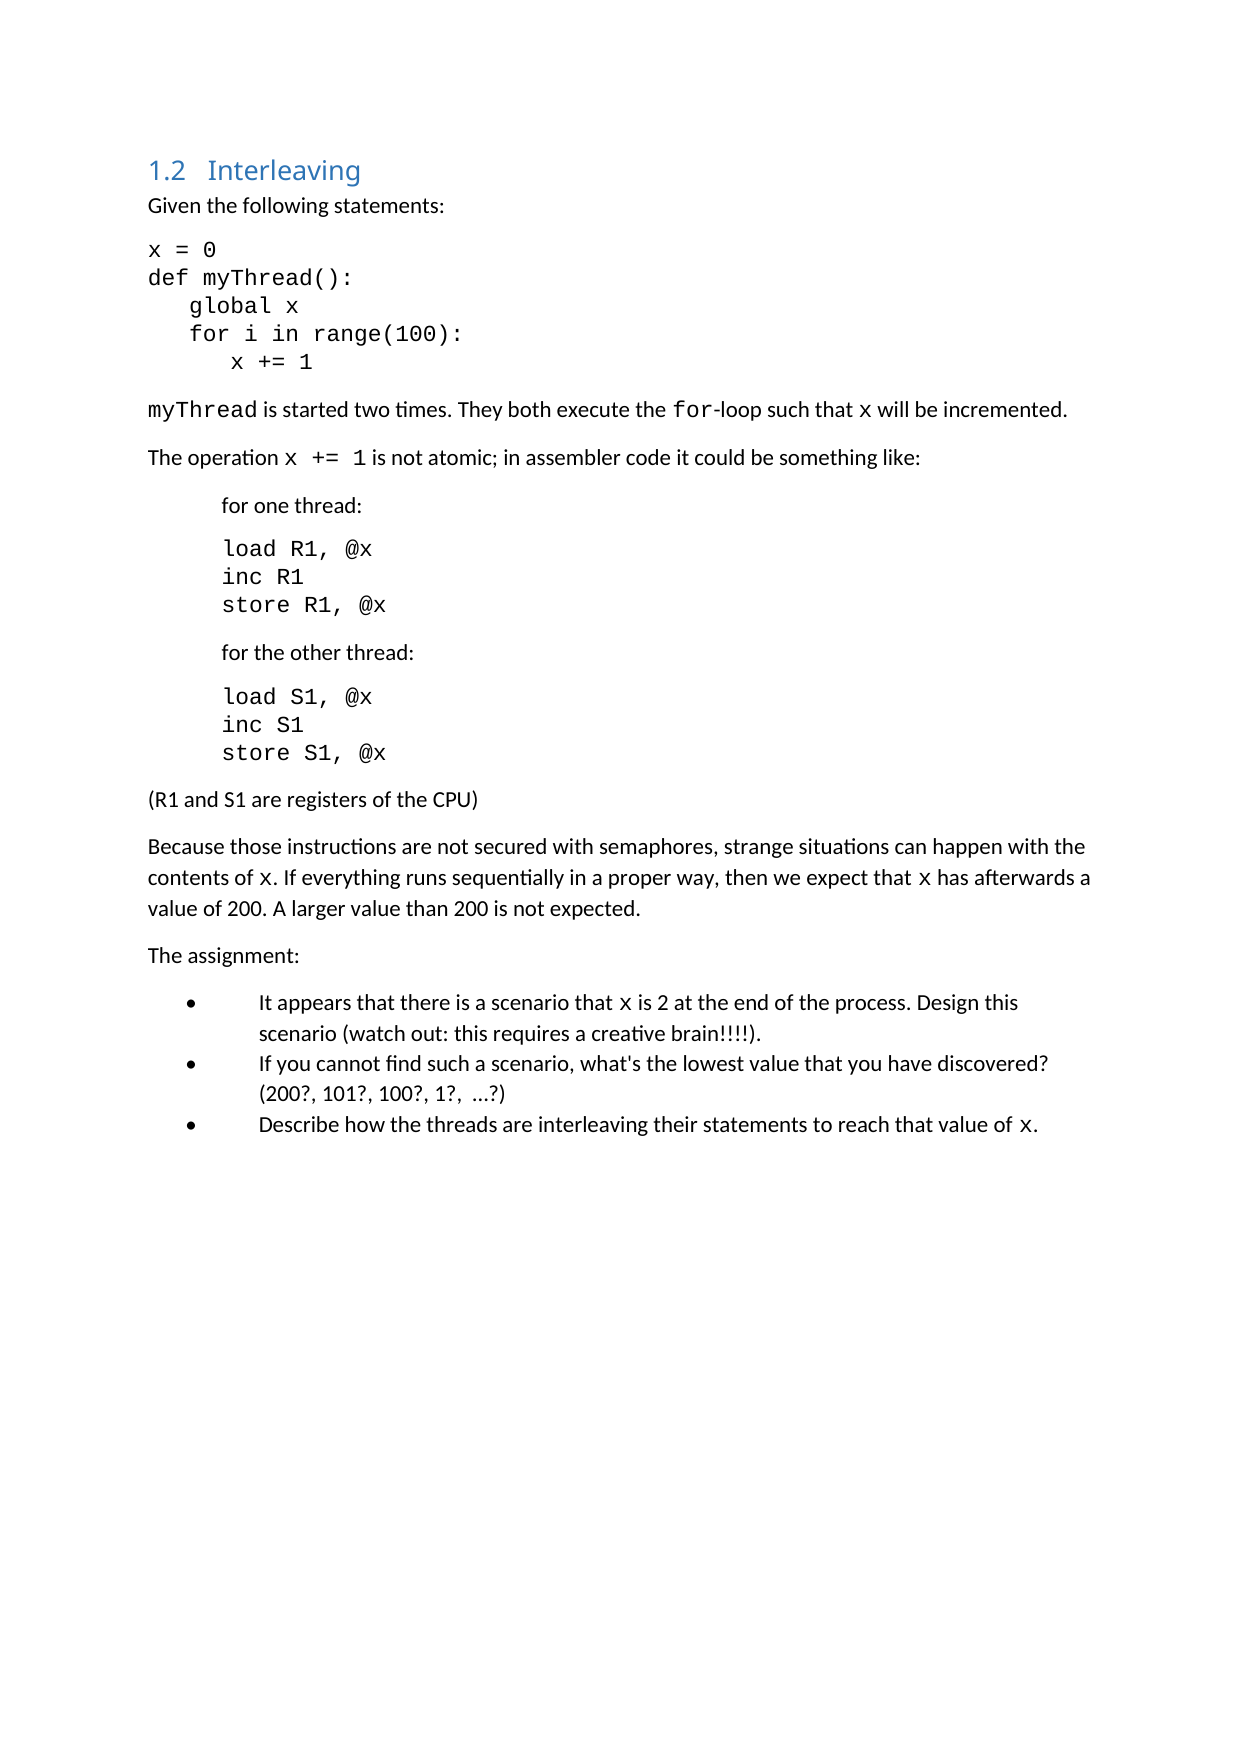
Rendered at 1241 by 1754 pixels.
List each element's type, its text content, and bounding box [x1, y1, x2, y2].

text The operation x += 1 is not atomic; in assembler code it could be something like: [148, 443, 1093, 472]
list It appears that there is a scenario that x is 2 at the end of the process. Design this scenario (watch out: this requires a creative brain!!!!). [185, 988, 1093, 1047]
subtitle Interleaving [148, 152, 1093, 189]
text load R1, @x inc R1 store R1, @x [148, 538, 1093, 619]
text x = 0 def myThread(): global x for i in range(100): x += 1 [148, 238, 1093, 376]
text load S1, @x inc S1 store S1, @x [148, 685, 1093, 767]
list Describe how the threads are interleaving their statements to reach that value of x. [185, 1110, 1093, 1139]
text for the other thread: [148, 638, 1093, 666]
text Because those instructions are not secured with semaphores, strange situations can happen with the contents of x. If everything runs sequentially in a proper way, then we expect that x has afterwards a value of 200. A larger value than 200 is not expected. [148, 832, 1093, 922]
text for one thread: [148, 491, 1093, 519]
text Given the following statements: [148, 192, 1093, 219]
text myThread is started two times. They both execute the for-loop such that x will be incremented. [148, 395, 1093, 424]
list If you cannot find such a scenario, what's the lowest value that you have discovered? (200?, 101?, 100?, 1?, …?) [185, 1049, 1093, 1107]
text The assignment: [148, 941, 1093, 969]
text (R1 and S1 are registers of the CPU) [148, 786, 1093, 813]
